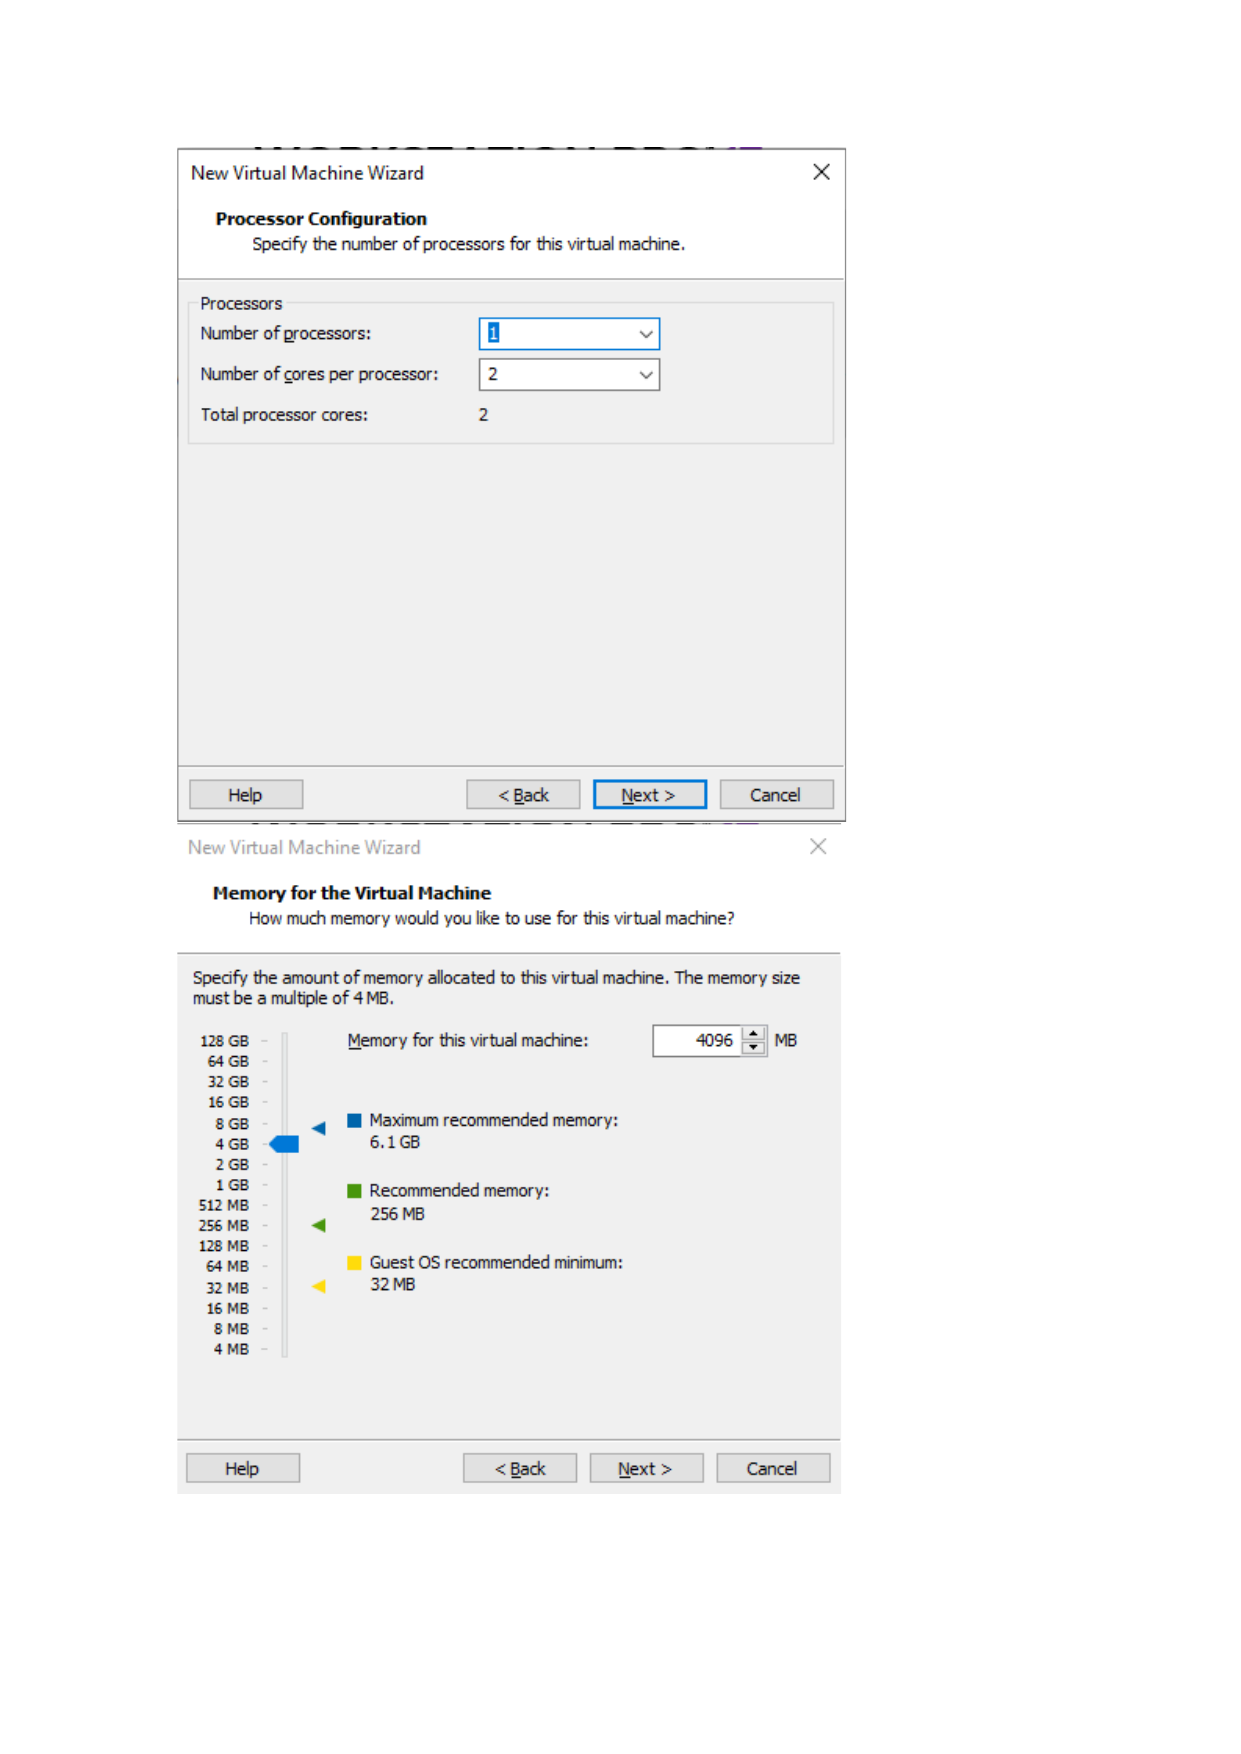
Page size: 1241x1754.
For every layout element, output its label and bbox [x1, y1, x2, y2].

picture [177, 823, 842, 1494]
picture [177, 147, 847, 822]
